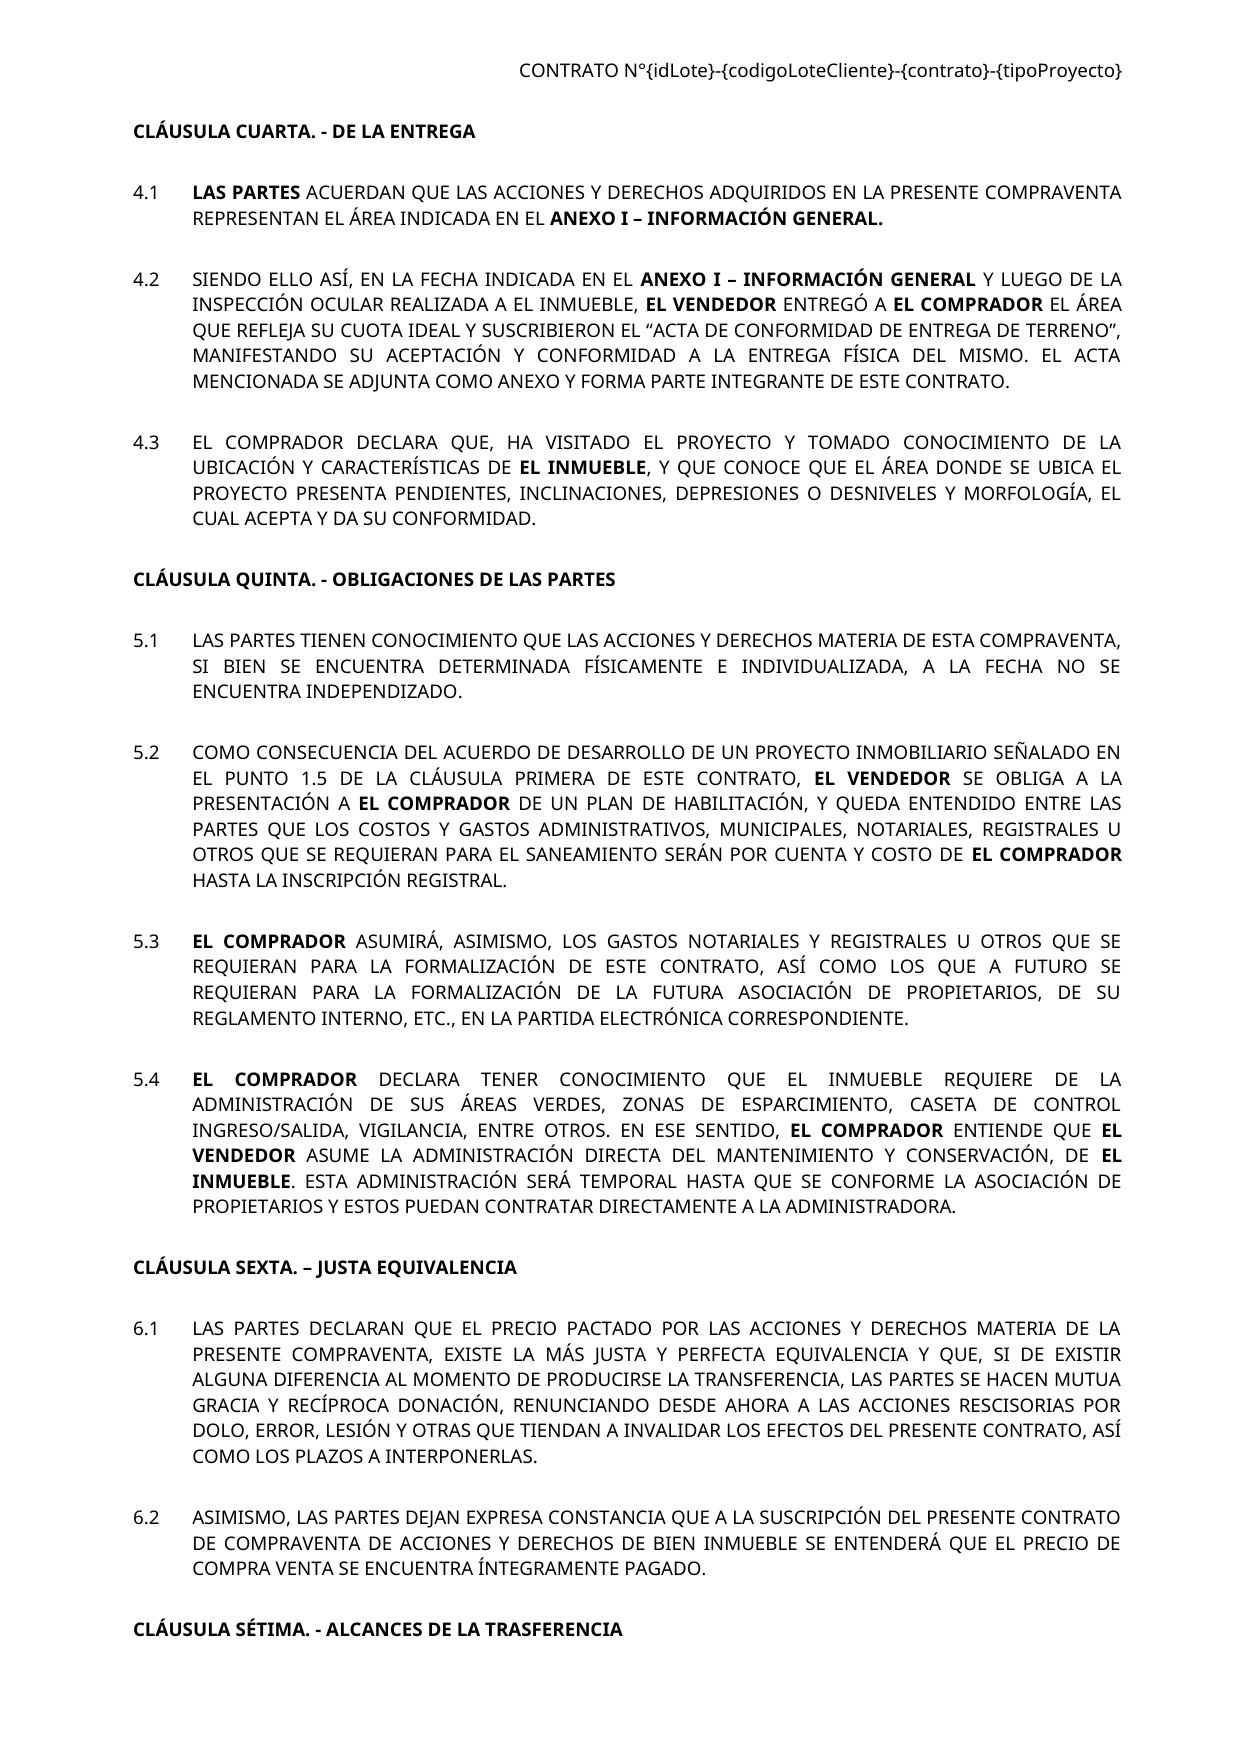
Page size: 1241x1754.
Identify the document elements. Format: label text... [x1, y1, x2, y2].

list SIENDO ELLO ASÍ, EN LA FECHA INDICADA EN EL ANEXO I – INFORMACIÓN GENERAL Y LUEGO DE LA INSPECCIÓN OCULAR REALIZADA A EL INMUEBLE, EL VENDEDOR ENTREGÓ A EL COMPRADOR EL ÁREA QUE REFLEJA SU CUOTA IDEAL Y SUSCRIBIERON EL “ACTA DE CONFORMIDAD DE ENTREGA DE TERRENO”, MANIFESTANDO SU ACEPTACIÓN Y CONFORMIDAD A LA ENTREGA FÍSICA DEL MISMO. EL ACTA MENCIONADA SE ADJUNTA COMO ANEXO Y FORMA PARTE INTEGRANTE DE ESTE CONTRATO. [133, 266, 1122, 393]
list EL COMPRADOR ASUMIRÁ, ASIMISMO, LOS GASTOS NOTARIALES Y REGISTRALES U OTROS QUE SE REQUIERAN PARA LA FORMALIZACIÓN DE ESTE CONTRATO, ASÍ COMO LOS QUE A FUTURO SE REQUIERAN PARA LA FORMALIZACIÓN DE LA FUTURA ASOCIACIÓN DE PROPIETARIOS, DE SU REGLAMENTO INTERNO, ETC., EN LA PARTIDA ELECTRÓNICA CORRESPONDIENTE. [133, 928, 1122, 1030]
list LAS PARTES ACUERDAN QUE LAS ACCIONES Y DERECHOS ADQUIRIDOS EN LA PRESENTE COMPRAVENTA REPRESENTAN EL ÁREA INDICADA EN EL ANEXO I – INFORMACIÓN GENERAL. [133, 179, 1122, 230]
list COMO CONSECUENCIA DEL ACUERDO DE DESARROLLO DE UN PROYECTO INMOBILIARIO SEÑALADO EN EL PUNTO 1.5 DE LA CLÁUSULA PRIMERA DE ESTE CONTRATO, EL VENDEDOR SE OBLIGA A LA PRESENTACIÓN A EL COMPRADOR DE UN PLAN DE HABILITACIÓN, Y QUEDA ENTENDIDO ENTRE LAS PARTES QUE LOS COSTOS Y GASTOS ADMINISTRATIVOS, MUNICIPALES, NOTARIALES, REGISTRALES U OTROS QUE SE REQUIERAN PARA EL SANEAMIENTO SERÁN POR CUENTA Y COSTO DE EL COMPRADOR HASTA LA INSCRIPCIÓN REGISTRAL. [133, 740, 1122, 893]
list EL COMPRADOR DECLARA QUE, HA VISITADO EL PROYECTO Y TOMADO CONOCIMIENTO DE LA UBICACIÓN Y CARACTERÍSTICAS DE EL INMUEBLE, Y QUE CONOCE QUE EL ÁREA DONDE SE UBICA EL PROYECTO PRESENTA PENDIENTES, INCLINACIONES, DEPRESIONES O DESNIVELES Y MORFOLOGÍA, EL CUAL ACEPTA Y DA SU CONFORMIDAD. [133, 429, 1122, 531]
text CLÁUSULA SÉTIMA. - ALCANCES DE LA TRASFERENCIA [133, 1616, 1122, 1642]
list LAS PARTES DECLARAN QUE EL PRECIO PACTADO POR LAS ACCIONES Y DERECHOS MATERIA DE LA PRESENTE COMPRAVENTA, EXISTE LA MÁS JUSTA Y PERFECTA EQUIVALENCIA Y QUE, SI DE EXISTIR ALGUNA DIFERENCIA AL MOMENTO DE PRODUCIRSE LA TRANSFERENCIA, LAS PARTES SE HACEN MUTUA GRACIA Y RECÍPROCA DONACIÓN, RENUNCIANDO DESDE AHORA A LAS ACCIONES RESCISORIAS POR DOLO, ERROR, LESIÓN Y OTRAS QUE TIENDAN A INVALIDAR LOS EFECTOS DEL PRESENTE CONTRATO, ASÍ COMO LOS PLAZOS A INTERPONERLAS. [133, 1316, 1122, 1469]
list EL COMPRADOR DECLARA TENER CONOCIMIENTO QUE EL INMUEBLE REQUIERE DE LA ADMINISTRACIÓN DE SUS ÁREAS VERDES, ZONAS DE ESPARCIMIENTO, CASETA DE CONTROL INGRESO/SALIDA, VIGILANCIA, ENTRE OTROS. EN ESE SENTIDO, EL COMPRADOR ENTIENDE QUE EL VENDEDOR ASUME LA ADMINISTRACIÓN DIRECTA DEL MANTENIMIENTO Y CONSERVACIÓN, DE EL INMUEBLE. ESTA ADMINISTRACIÓN SERÁ TEMPORAL HASTA QUE SE CONFORME LA ASOCIACIÓN DE PROPIETARIOS Y ESTOS PUEDAN CONTRATAR DIRECTAMENTE A LA ADMINISTRADORA. [133, 1066, 1122, 1219]
list ASIMISMO, LAS PARTES DEJAN EXPRESA CONSTANCIA QUE A LA SUSCRIPCIÓN DEL PRESENTE CONTRATO DE COMPRAVENTA DE ACCIONES Y DERECHOS DE BIEN INMUEBLE SE ENTENDERÁ QUE EL PRECIO DE COMPRA VENTA SE ENCUENTRA ÍNTEGRAMENTE PAGADO. [133, 1504, 1122, 1581]
list LAS PARTES TIENEN CONOCIMIENTO QUE LAS ACCIONES Y DERECHOS MATERIA DE ESTA COMPRAVENTA, SI BIEN SE ENCUENTRA DETERMINADA FÍSICAMENTE E INDIVIDUALIZADA, A LA FECHA NO SE ENCUENTRA INDEPENDIZADO. [133, 628, 1122, 704]
text CLÁUSULA CUARTA. - DE LA ENTREGA [133, 118, 1122, 144]
text CLÁUSULA SEXTA. – JUSTA EQUIVALENCIA [133, 1254, 1122, 1280]
text CLÁUSULA QUINTA. - OBLIGACIONES DE LAS PARTES [133, 567, 1122, 592]
